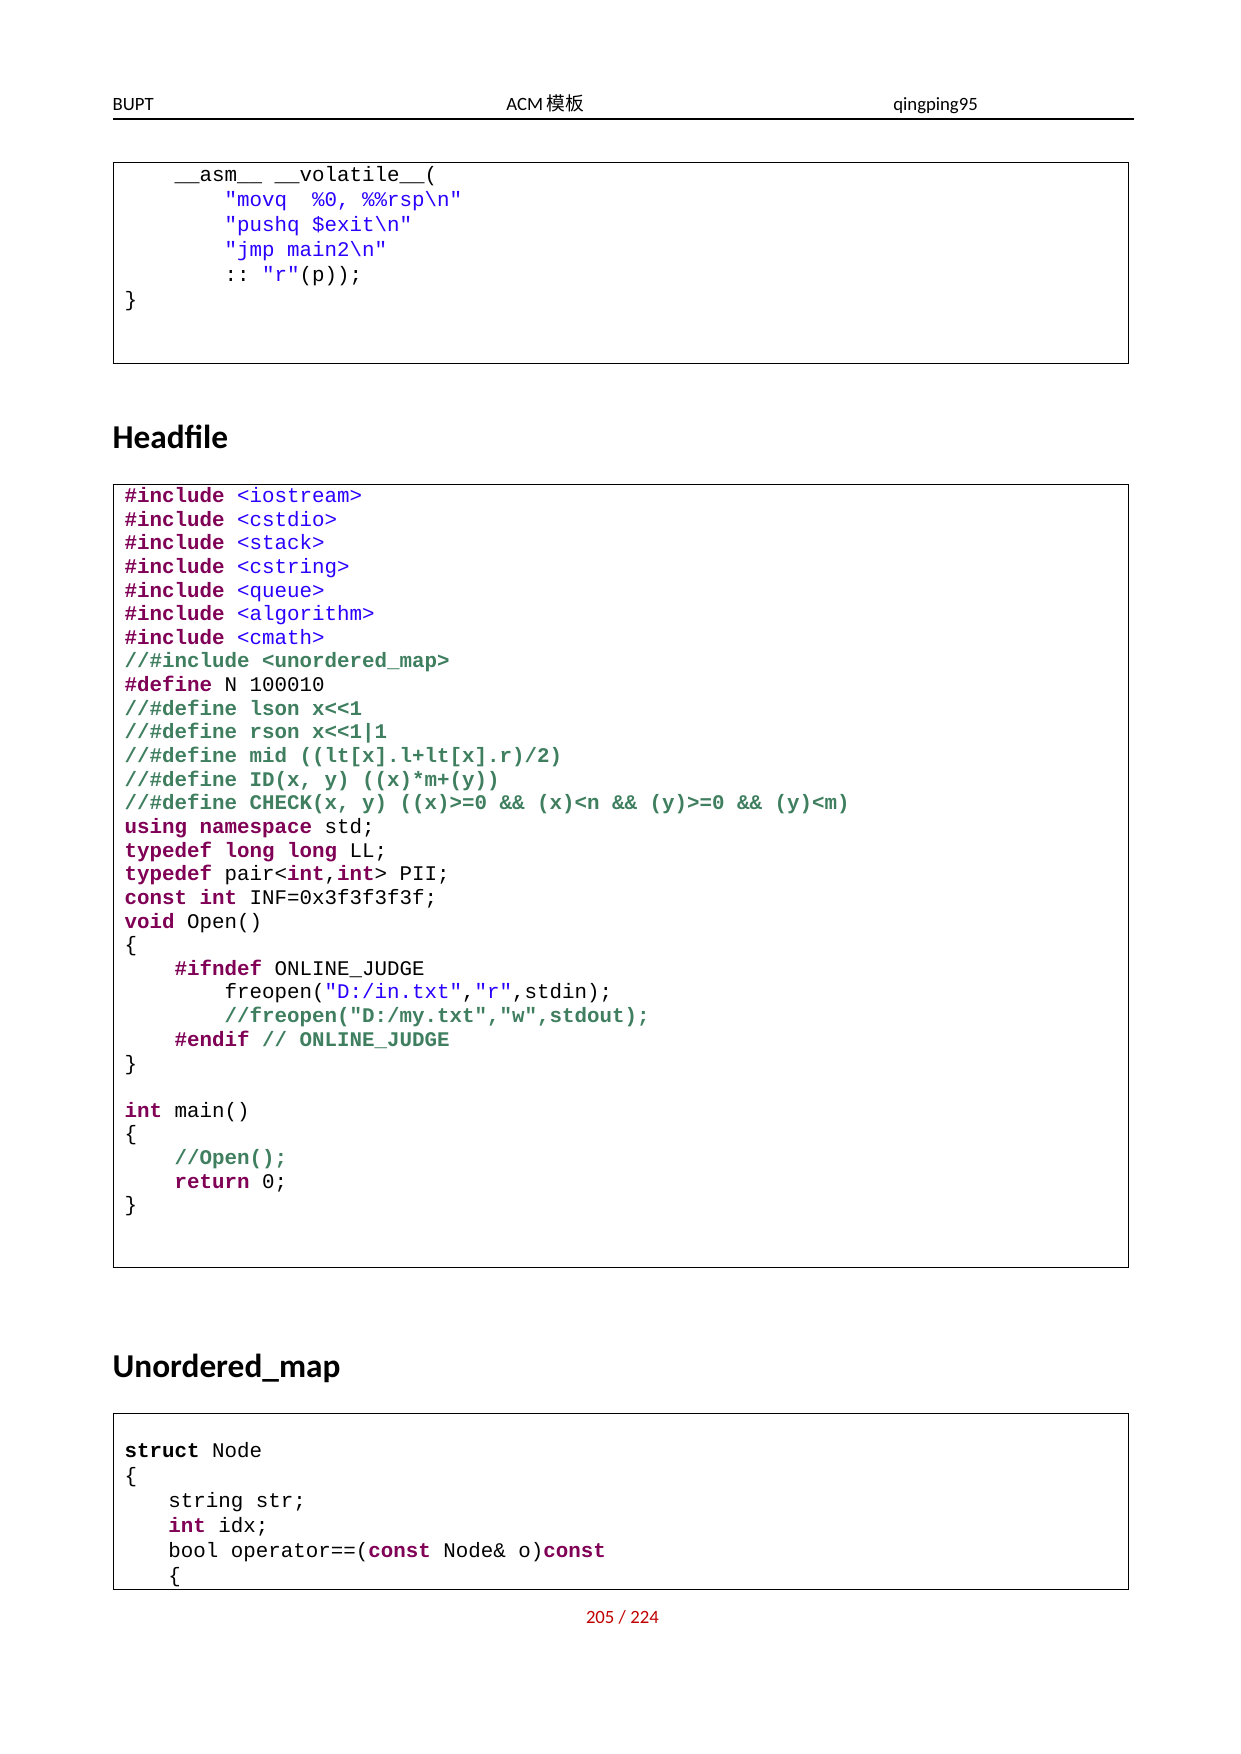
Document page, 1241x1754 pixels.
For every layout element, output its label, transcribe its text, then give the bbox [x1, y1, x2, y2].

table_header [114, 163, 1128, 363]
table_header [114, 1414, 1128, 1589]
subtitle Unordered_map [112, 1345, 1128, 1386]
subtitle Headfile [112, 416, 1128, 457]
table_header #include <iostream> #include <cstdio> #include <stack> #include <cstring> #include <queue> #include <algorithm> #include <cmath> //#include <unordered_map> #define N 100010 //#define lson x<<1 //#define rson x<<1|1 //#define mid ((lt[x].l+lt[x].r)/2) //#define ID(x, y) ((x)*m+(y)) //#define CHECK(x, y) ((x)>=0 && (x)<n && (y)>=0 && (y)<m) using namespace std; typedef long long LL; typedef pair<int,int> PII; const int INF=0x3f3f3f3f; void Open() { #ifndef ONLINE_JUDGE freopen("D:/in.txt","r",stdin); //freopen("D:/my.txt","w",stdout); #endif // ONLINE_JUDGE } int main() { //Open(); return 0; } [114, 485, 1128, 1267]
